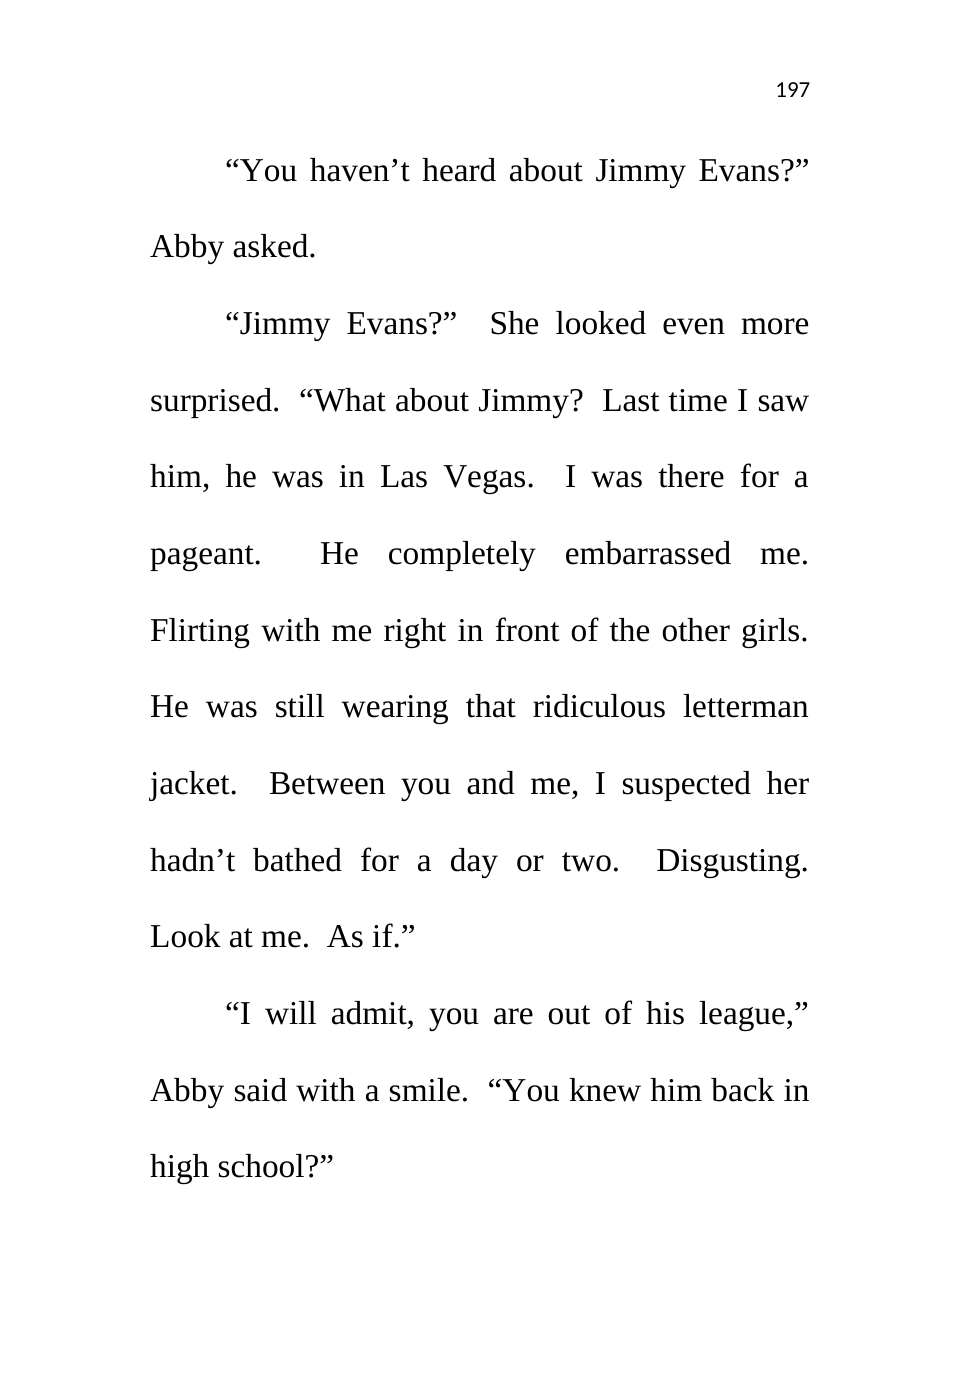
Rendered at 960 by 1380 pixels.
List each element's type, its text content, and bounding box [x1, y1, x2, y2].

text “You haven’t heard about Jimmy Evans?” Abby asked. [150, 150, 810, 265]
text “I will admit, you are out of his league,” Abby said with a smile. “You knew him back in high school?” [150, 993, 810, 1185]
text “Jimmy Evans?” She looked even more surprised. “What about Jimmy? Last time I saw him, he was in Las Vegas. I was there for a pageant. He completely embarrassed me. Flirting with me right in front of the other girls. He was still wearing that ridiculous letterman jacket. Between you and me, I suspected her hadn’t bathed for a day or two. Disgusting. Look at me. As if.” [150, 303, 810, 955]
